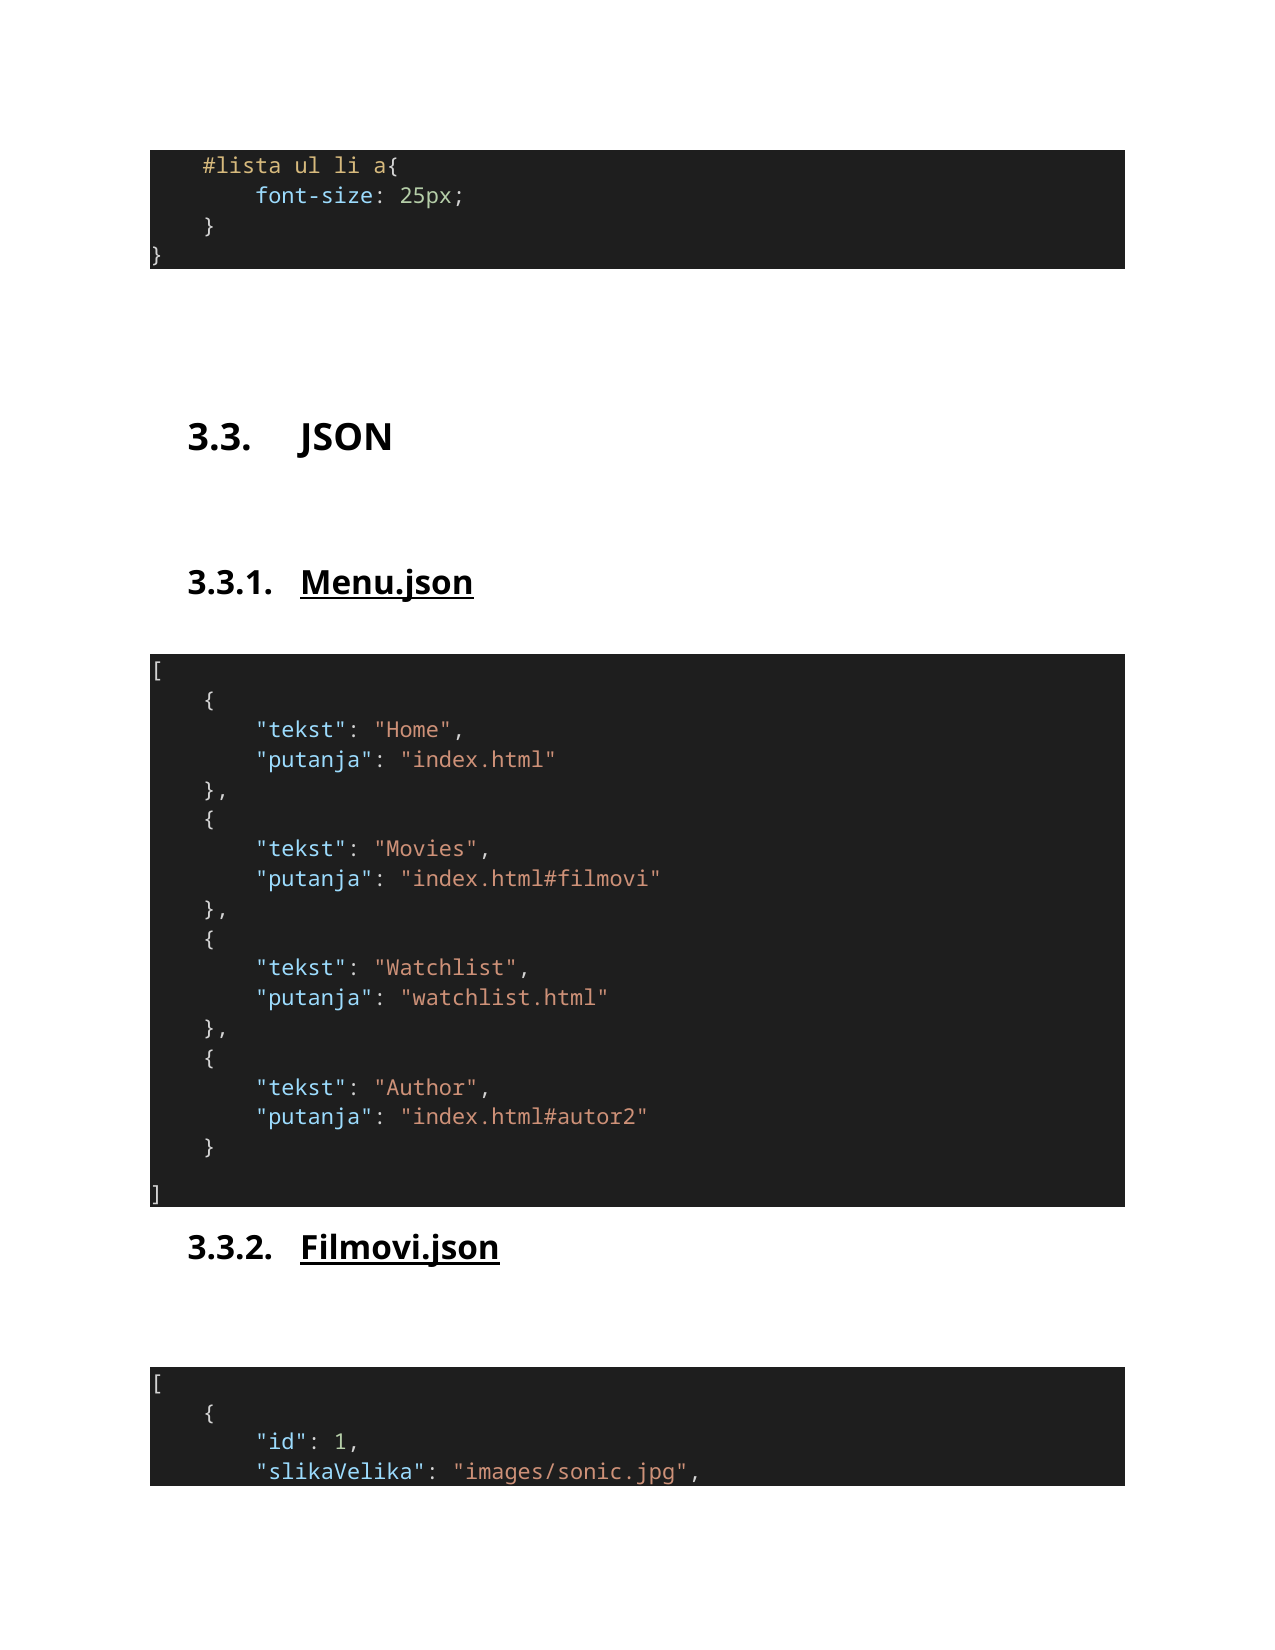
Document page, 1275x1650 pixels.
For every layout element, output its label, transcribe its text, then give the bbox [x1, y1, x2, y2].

text }, [150, 774, 1125, 803]
text "id": 1, [150, 1426, 1125, 1456]
text "putanja": "index.html#filmovi" [150, 863, 1125, 893]
subtitle Menu.json [187, 559, 1125, 604]
text "putanja": "index.html" [150, 744, 1125, 774]
text }, [150, 893, 1125, 923]
text "tekst": "Home", [150, 714, 1125, 744]
text font-size: 25px; [150, 180, 1125, 209]
text { [150, 1397, 1125, 1426]
text "putanja": "watchlist.html" [150, 982, 1125, 1012]
text "tekst": "Watchlist", [150, 952, 1125, 982]
text { [150, 923, 1125, 952]
text "tekst": "Author", [150, 1072, 1125, 1101]
text { [150, 684, 1125, 714]
text ] [150, 1178, 1125, 1207]
text [ [150, 1367, 1125, 1397]
text { [150, 803, 1125, 833]
text } [150, 209, 1125, 239]
text "tekst": "Movies", [150, 833, 1125, 863]
subtitle Filmovi.json [187, 1224, 1125, 1269]
text }, [150, 1012, 1125, 1042]
subtitle JSON [187, 410, 1125, 461]
text #lista ul li a{ [150, 150, 1125, 180]
text [ [150, 654, 1125, 684]
text } [150, 1131, 1125, 1161]
text { [150, 1042, 1125, 1072]
text "putanja": "index.html#autor2" [150, 1101, 1125, 1131]
text "slikaVelika": "images/sonic.jpg", [150, 1456, 1125, 1486]
text } [150, 239, 1125, 269]
